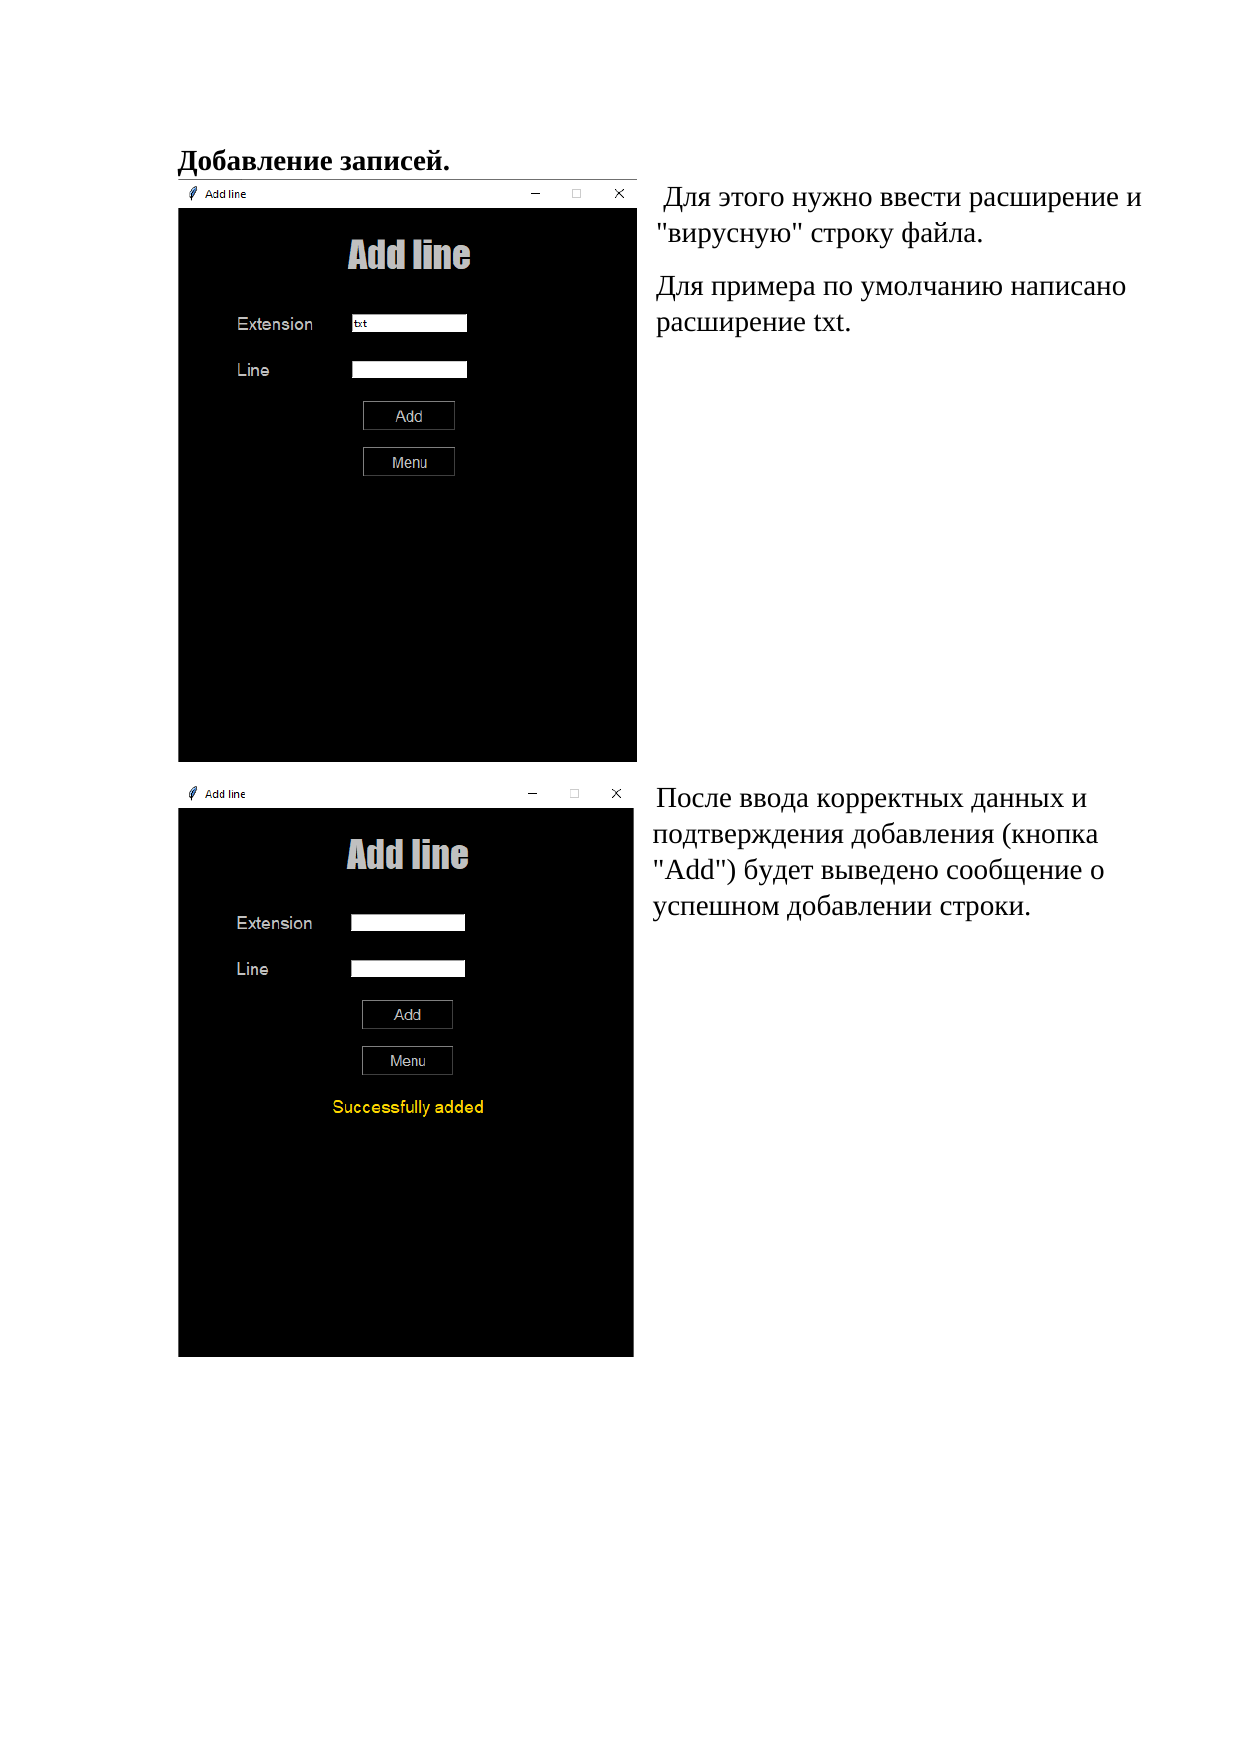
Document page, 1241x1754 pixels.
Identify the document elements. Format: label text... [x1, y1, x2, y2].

picture [177, 179, 637, 761]
picture [177, 780, 634, 1354]
subtitle Добавление записей. [177, 143, 1152, 177]
text Для этого нужно ввести расширение и "вирусную" строку файла. [637, 179, 1152, 249]
text После ввода корректных данных и подтверждения добавления (кнопка "Add") будет выведено сообщение о успешном добавлении строки. [634, 780, 1152, 922]
text Для примера по умолчанию написано расширение txt. [637, 268, 1152, 338]
